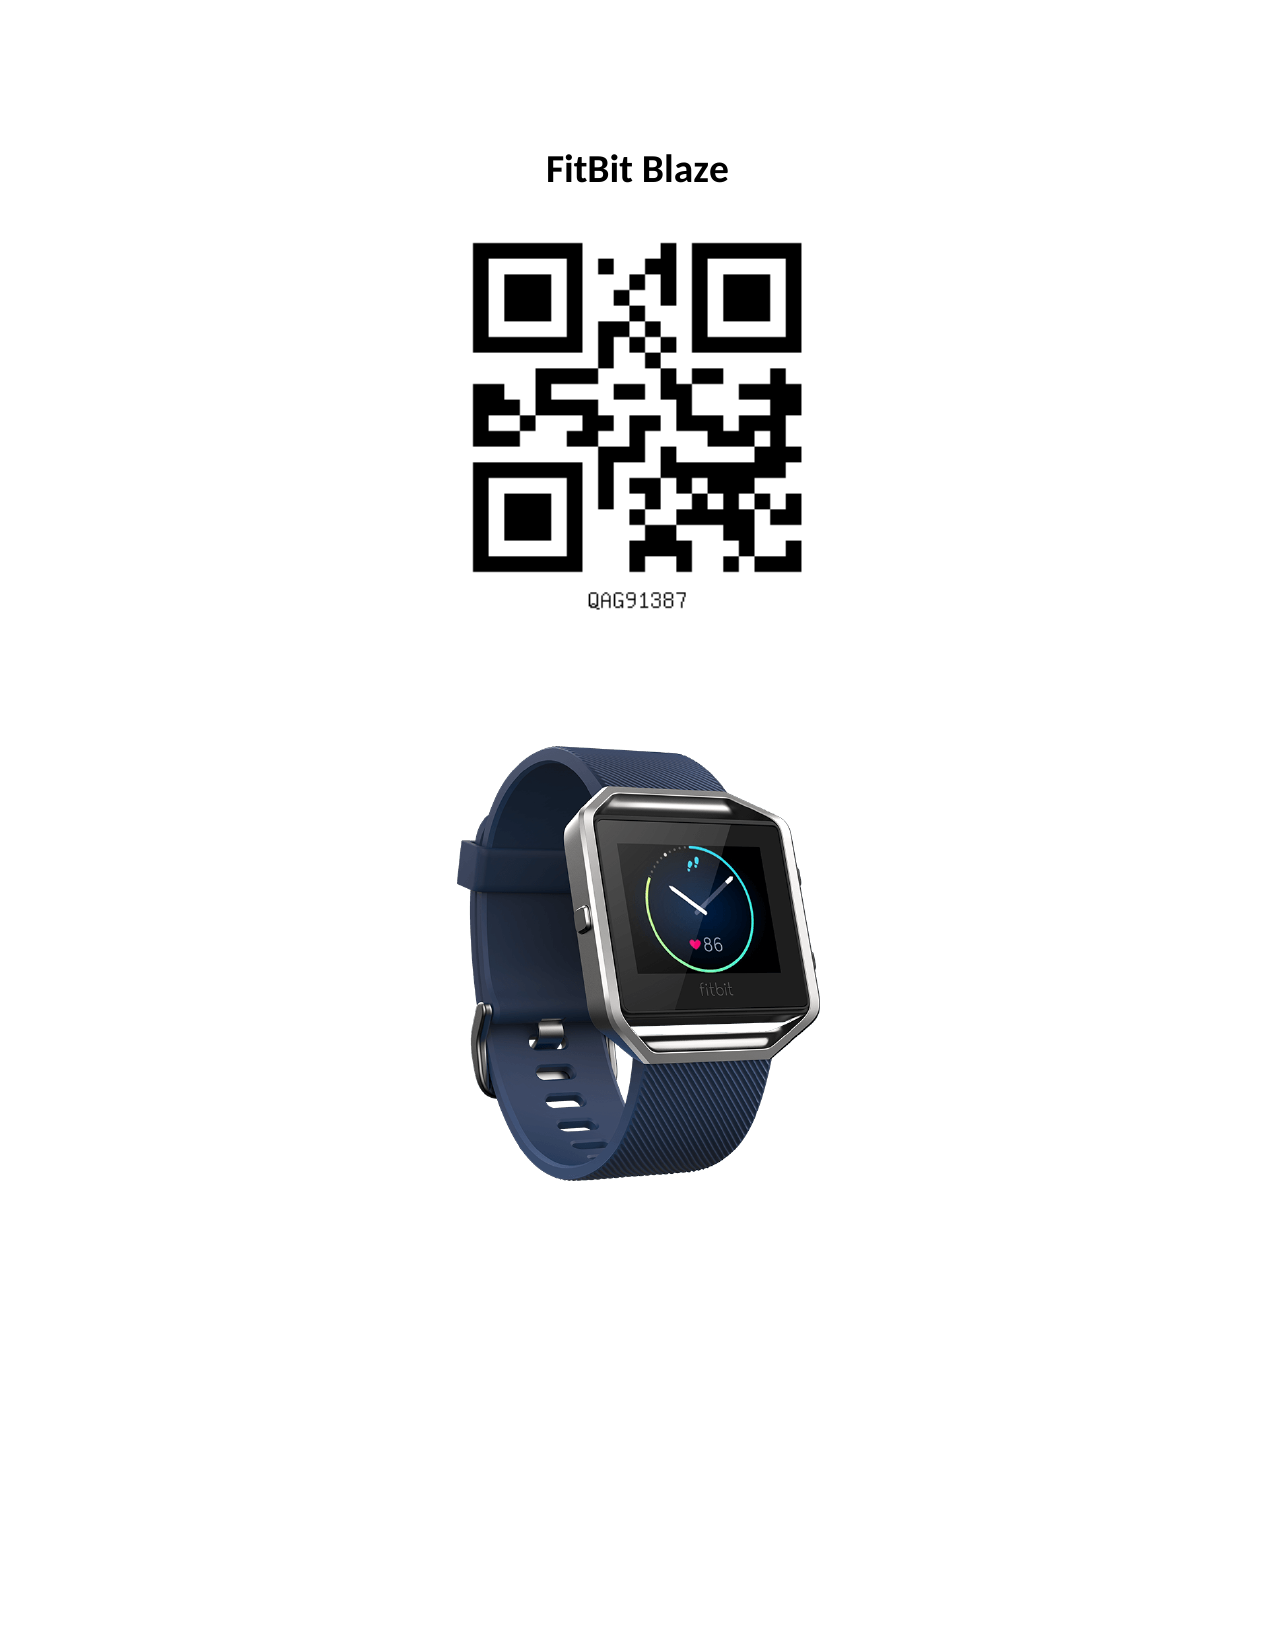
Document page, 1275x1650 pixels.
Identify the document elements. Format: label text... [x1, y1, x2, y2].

picture [442, 212, 833, 638]
text FitBit Blaze [75, 144, 1200, 192]
picture [281, 656, 994, 1264]
